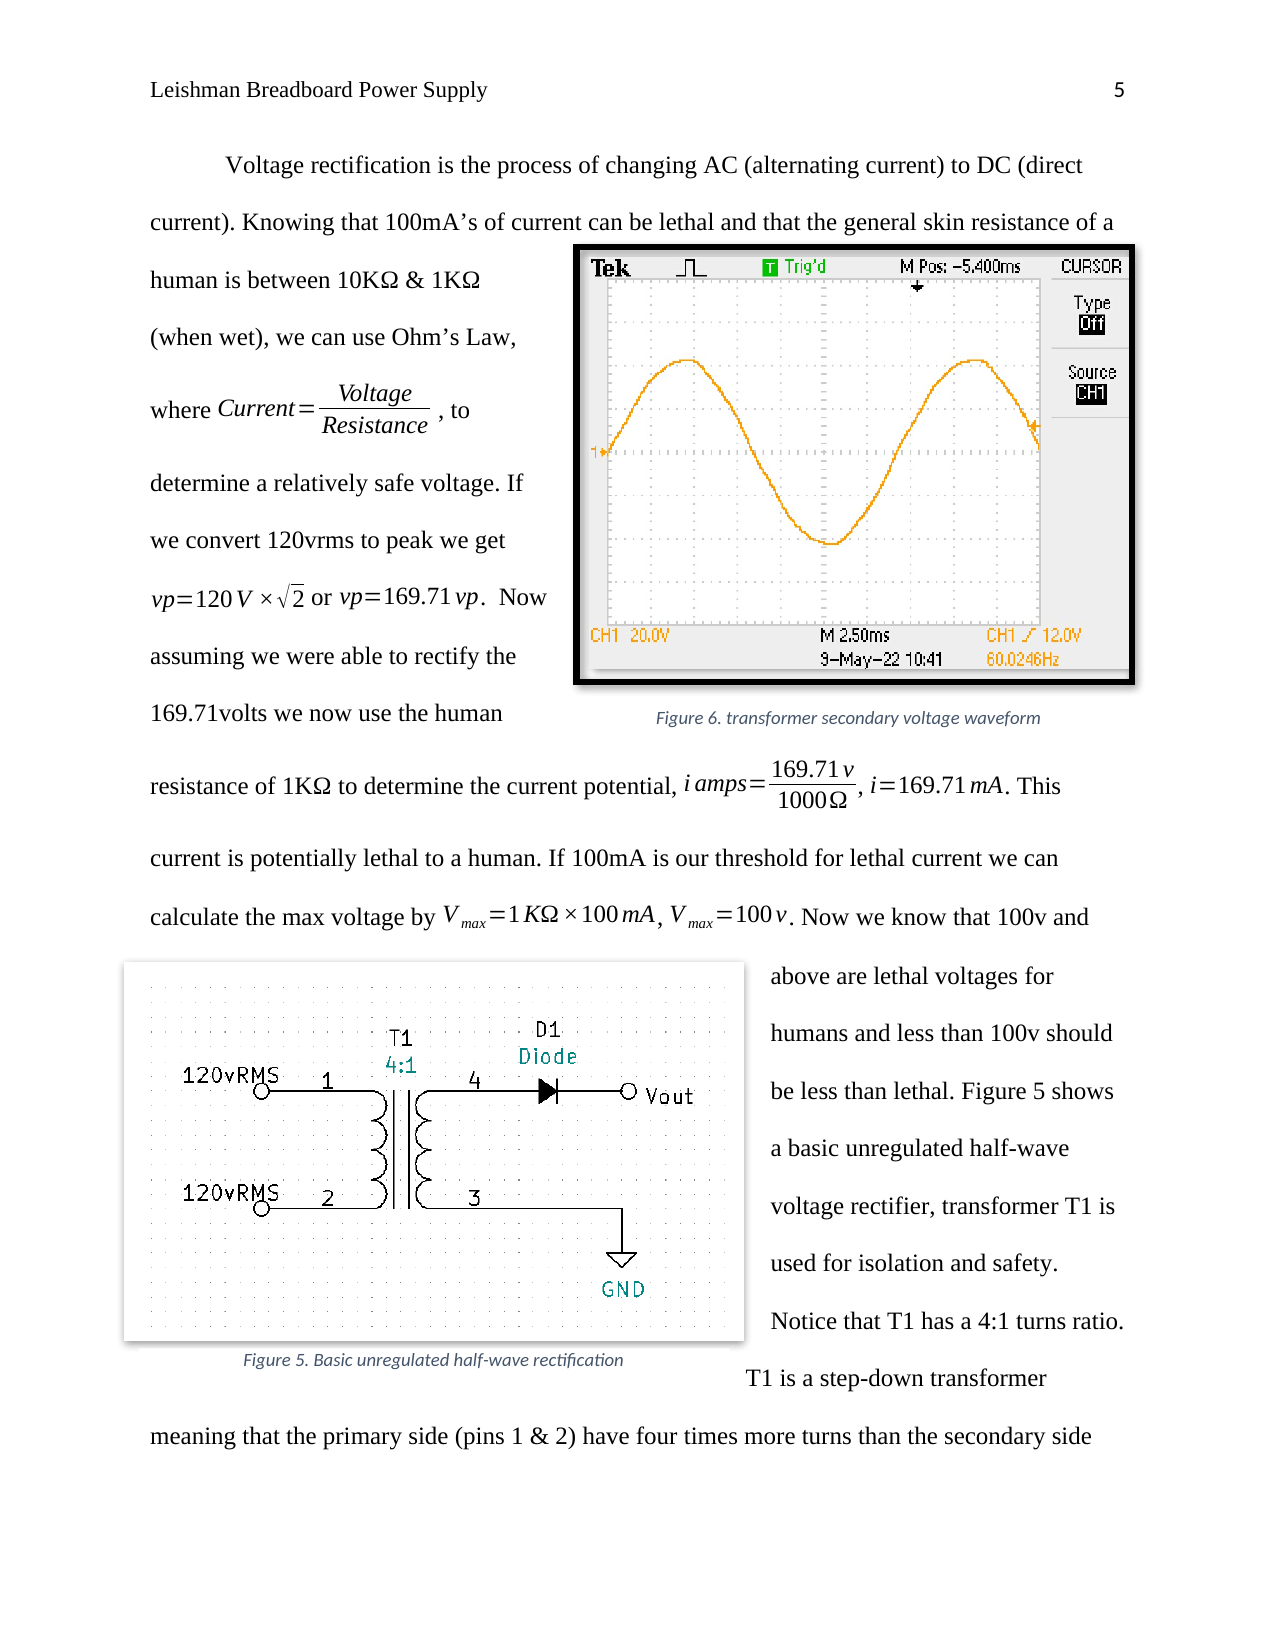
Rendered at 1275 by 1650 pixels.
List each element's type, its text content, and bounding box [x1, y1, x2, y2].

picture [139, 977, 730, 1327]
picture [589, 257, 1129, 669]
